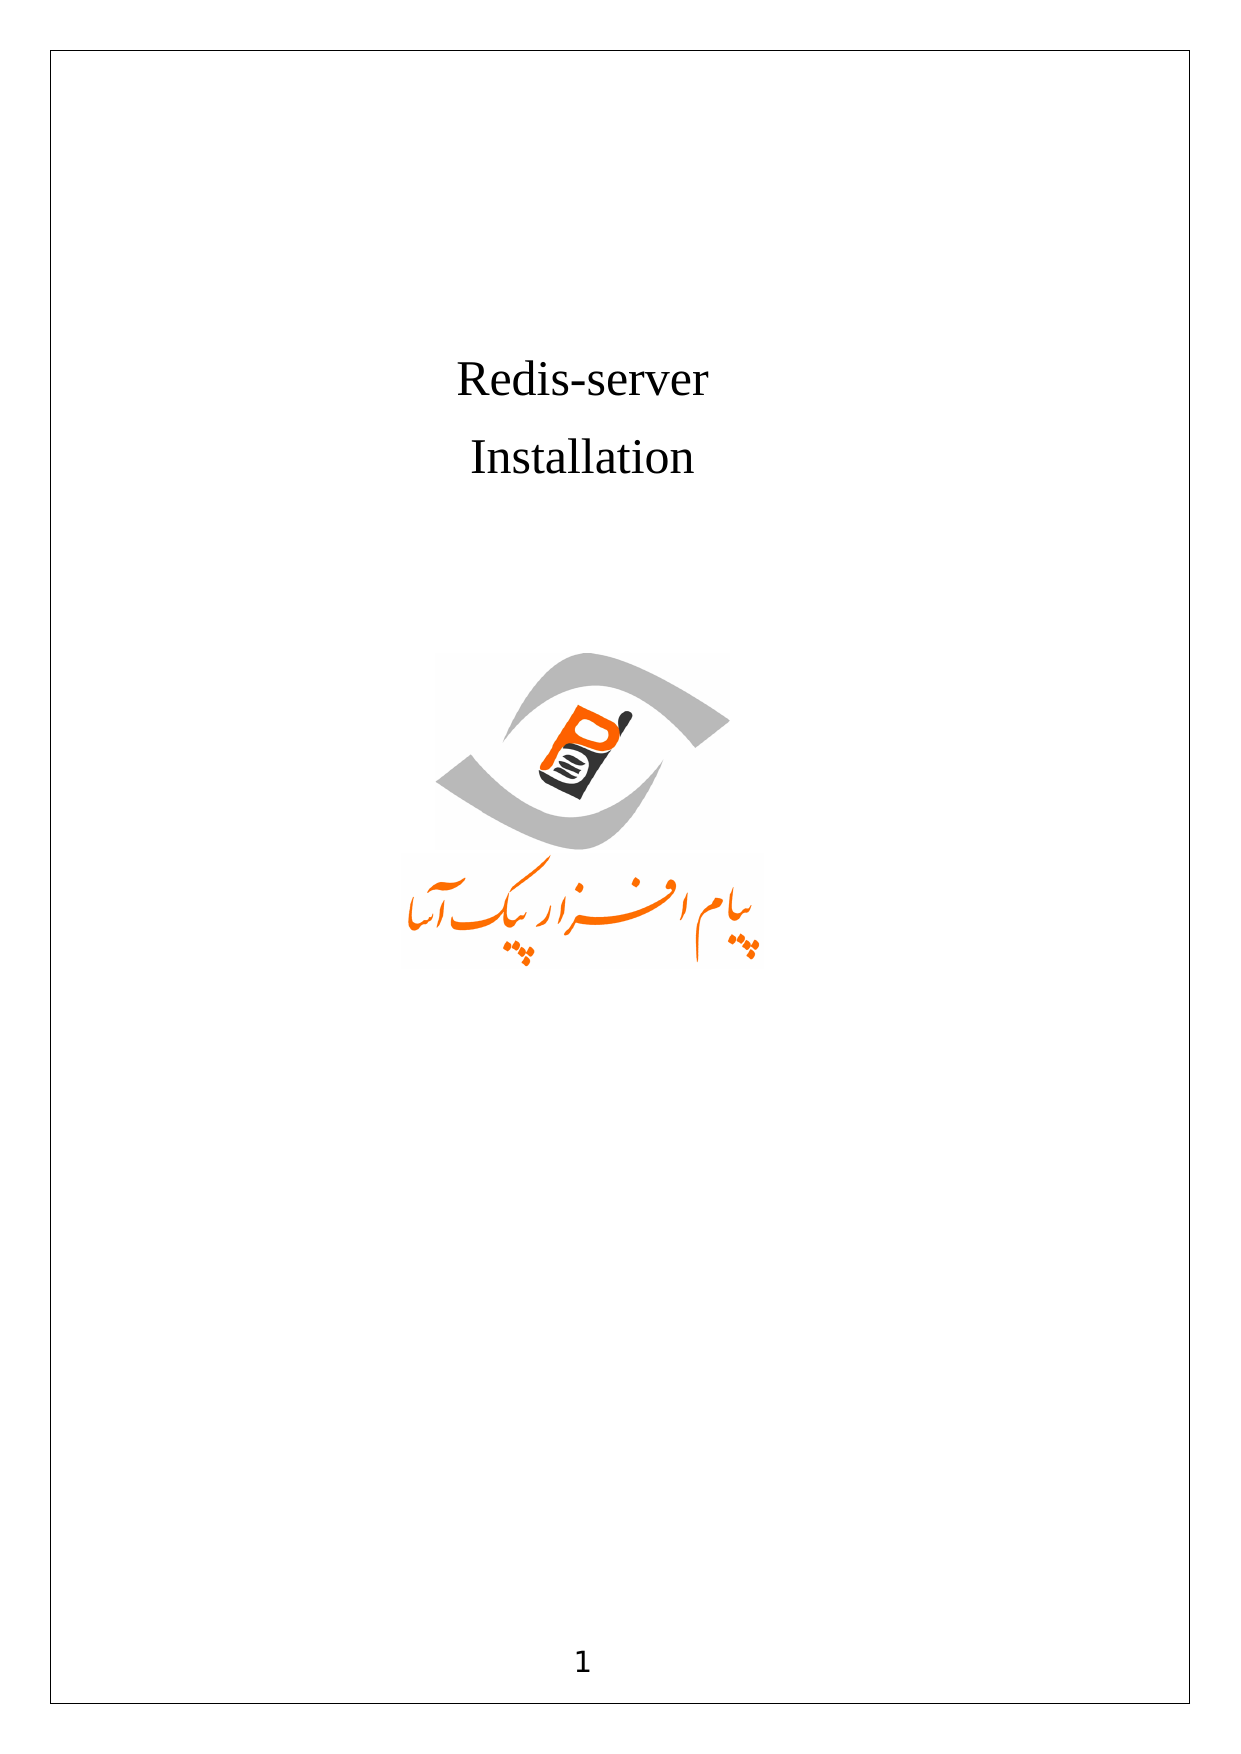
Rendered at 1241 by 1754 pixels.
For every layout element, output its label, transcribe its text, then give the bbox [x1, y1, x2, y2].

text Redis-server [112, 348, 1053, 406]
picture [401, 653, 764, 970]
text Installation [112, 427, 1053, 484]
